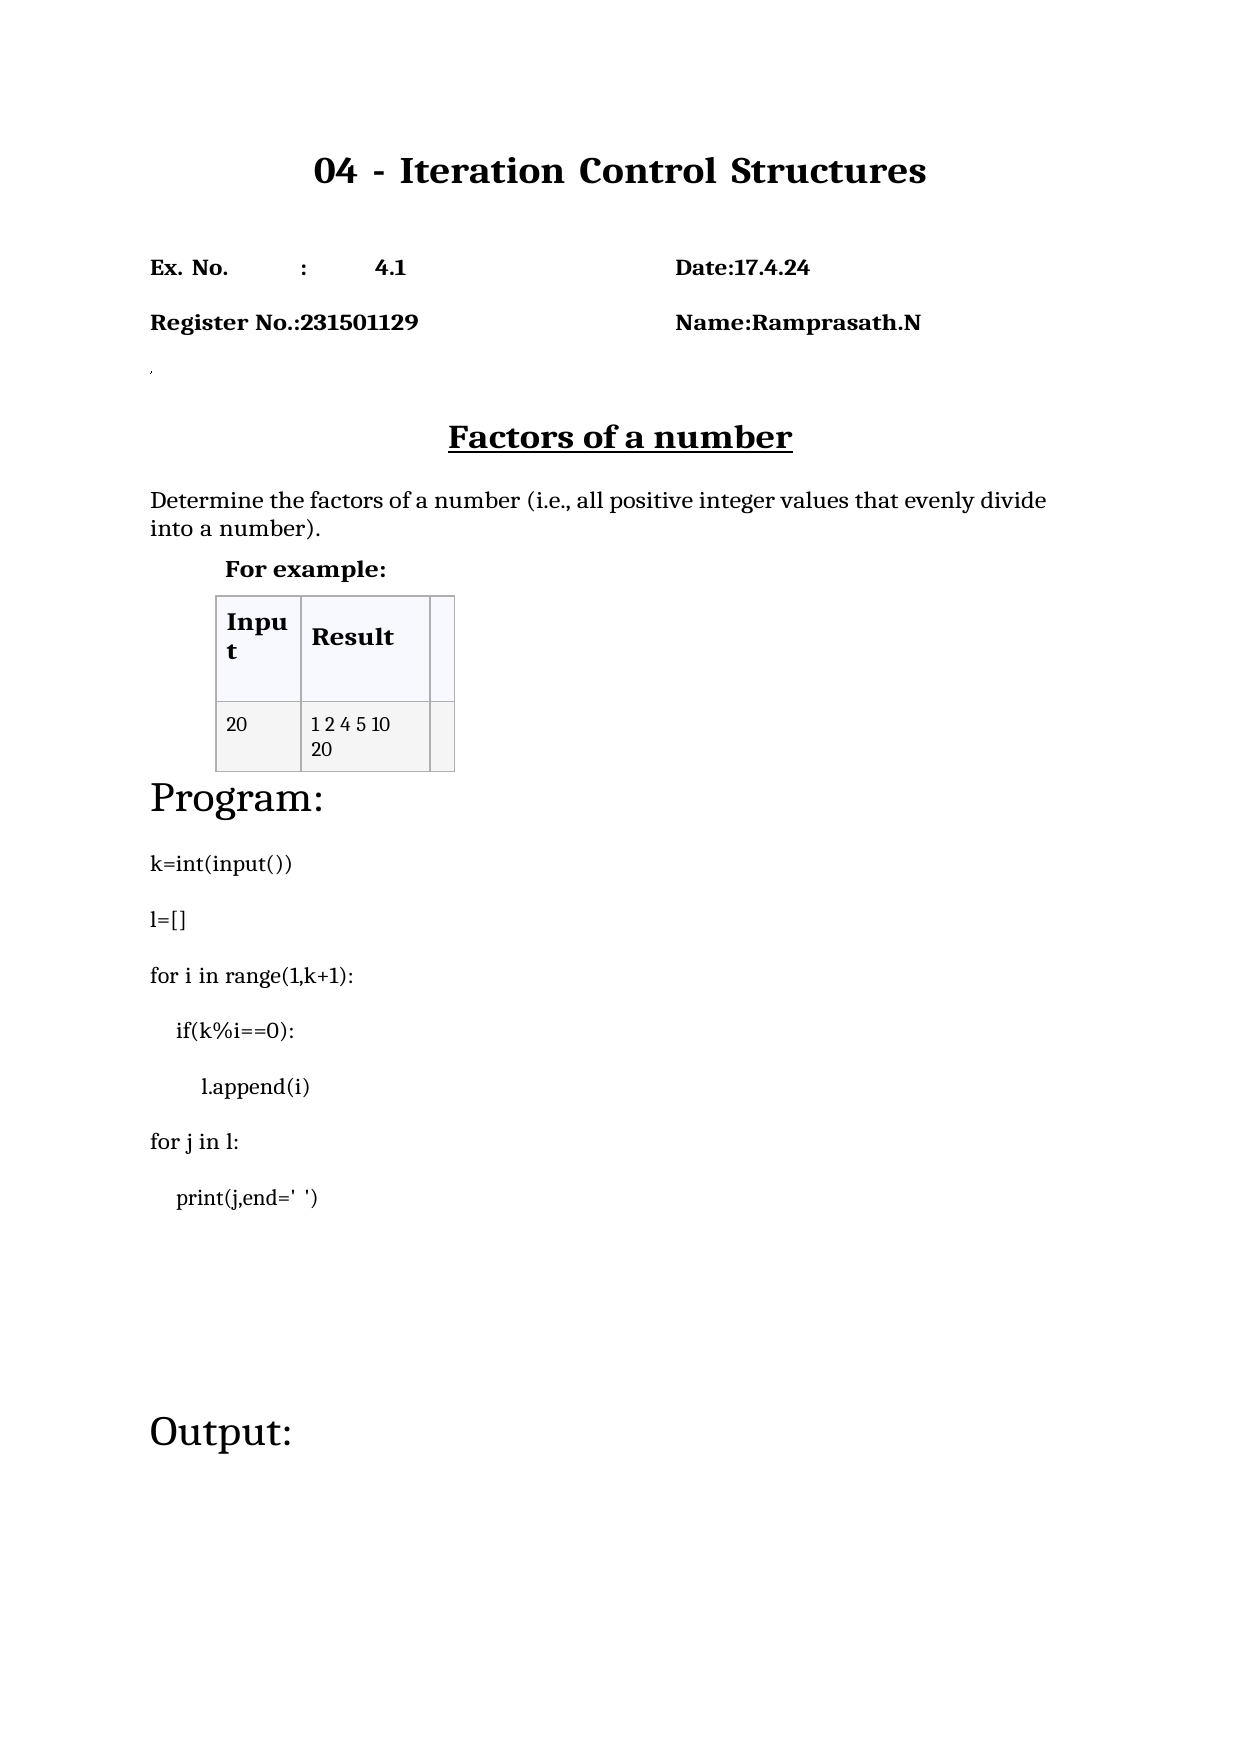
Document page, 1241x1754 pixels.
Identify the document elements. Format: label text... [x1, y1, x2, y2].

text Ex. No. : 4.1 Date:17.4.24 [150, 254, 1203, 281]
subtitle Factors of a number [175, 419, 1065, 457]
table_cell [431, 702, 454, 771]
subtitle Output: [150, 1408, 1203, 1456]
text Determine the factors of a number (i.e., all positive integer values that evenly divide into a number). [150, 487, 1090, 543]
table_header Inpu t [217, 597, 300, 701]
text For example: [225, 556, 1203, 583]
table_header Result [302, 597, 429, 701]
subtitle Program: [150, 773, 1203, 821]
text for i in range(1,k+1): if(k%i==0): [150, 962, 369, 1044]
table_cell 20 [217, 702, 300, 771]
table_cell 1 2 4 5 10 20 [302, 702, 429, 771]
text l.append(i) for j in l: [150, 1073, 317, 1155]
text k=int(input()) l=[] [150, 851, 296, 933]
text 04 - Iteration Control Structures [175, 150, 1065, 193]
text Register No.:231501129 Name:Ramprasath.N [150, 310, 1203, 336]
table_header [431, 597, 454, 701]
text print(j,end=' ') [176, 1184, 1203, 1211]
